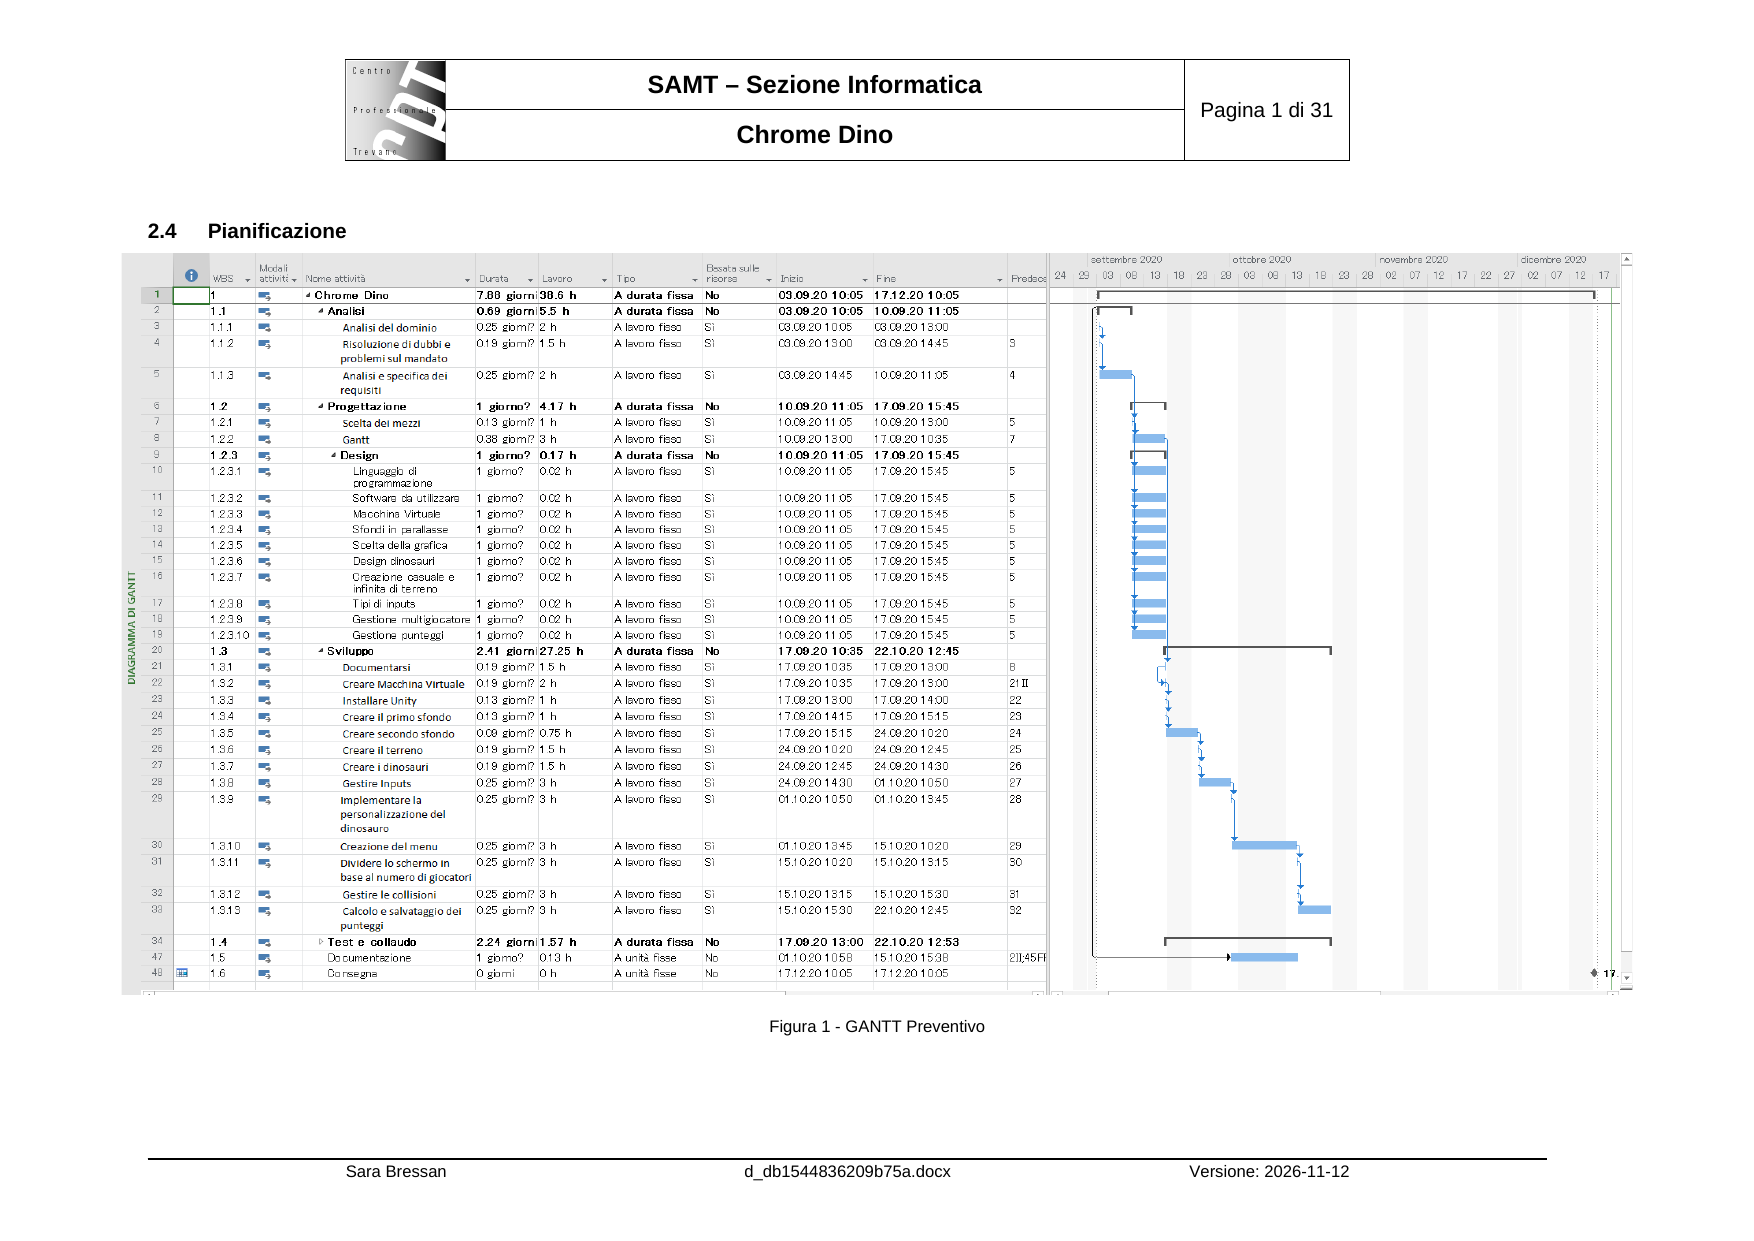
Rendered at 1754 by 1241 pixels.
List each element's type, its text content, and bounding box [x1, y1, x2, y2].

picture [121, 253, 1633, 995]
subtitle Pianificazione [148, 219, 1547, 243]
picture [345, 60, 446, 160]
